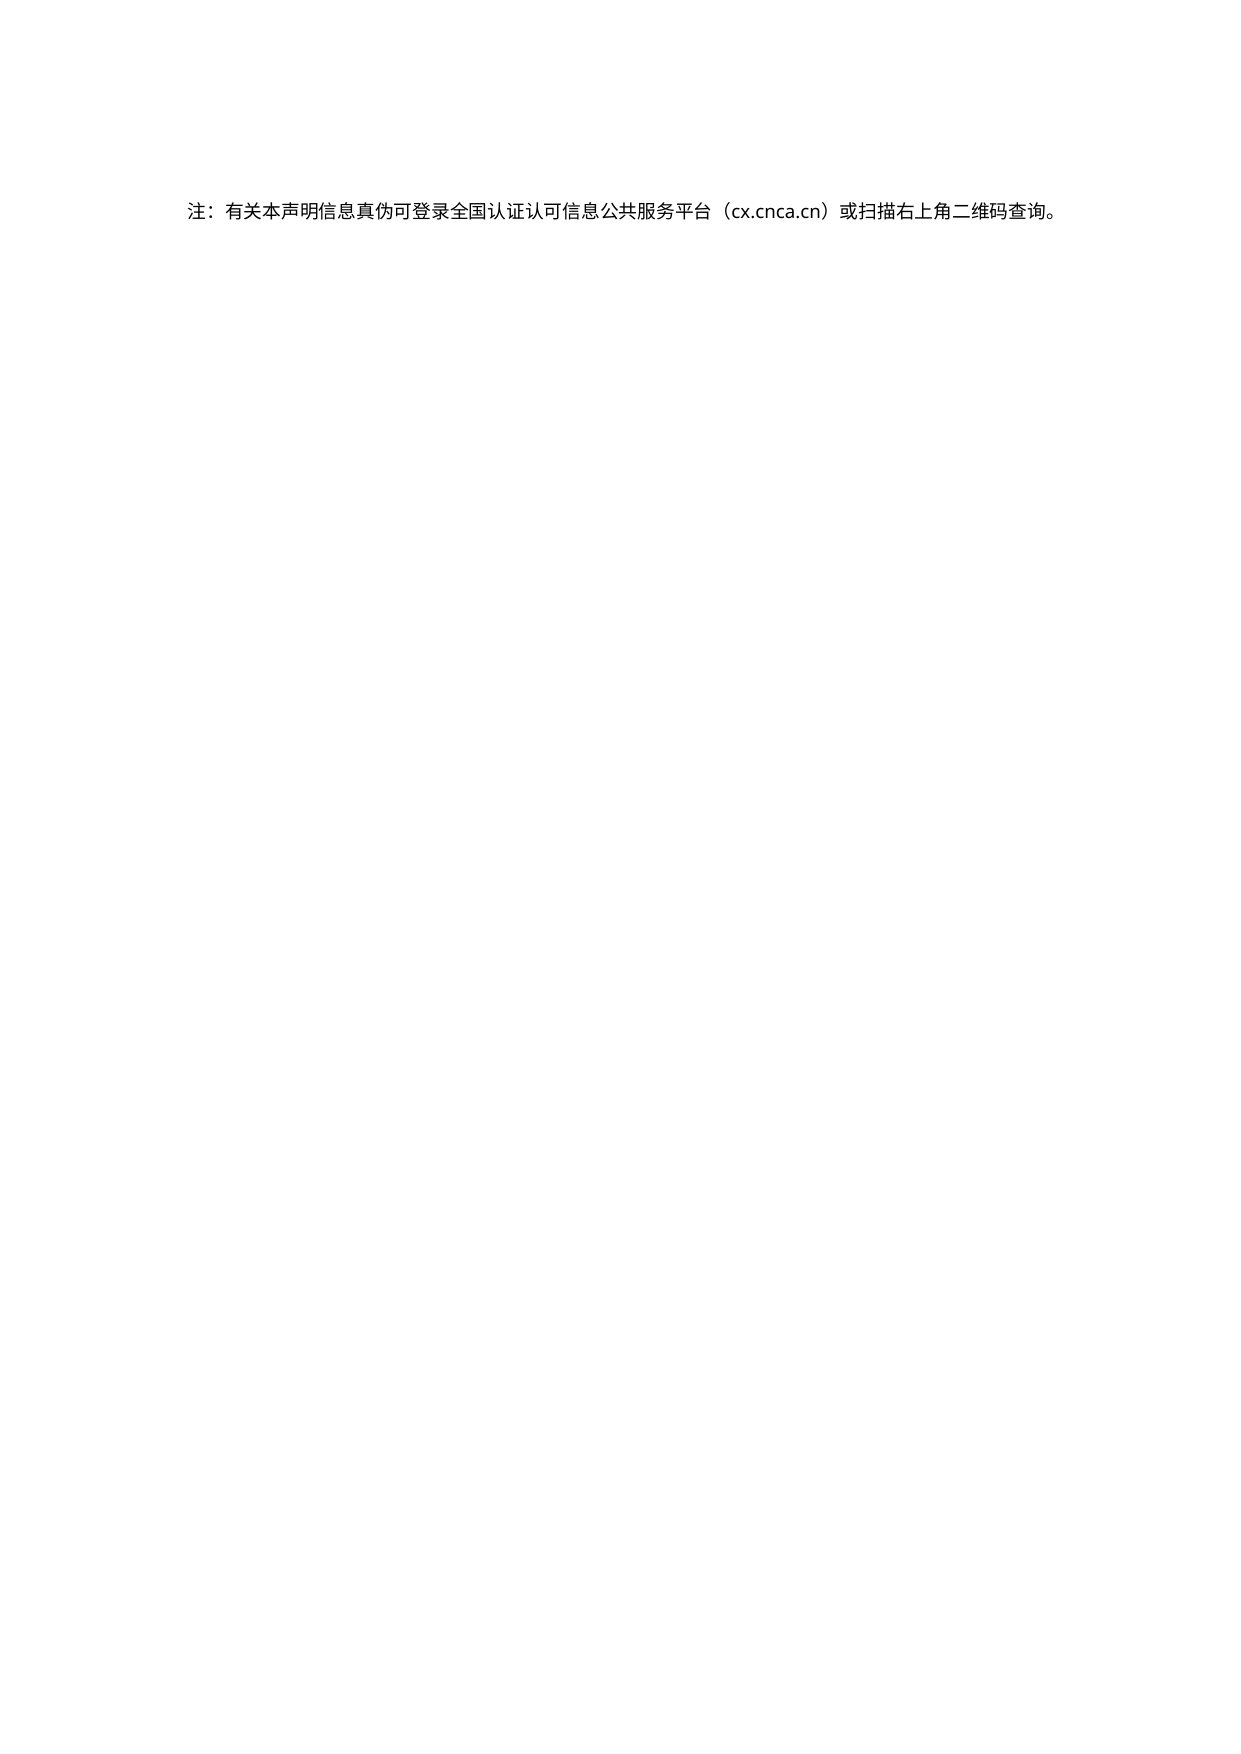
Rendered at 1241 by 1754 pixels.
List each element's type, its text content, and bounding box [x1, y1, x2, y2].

text 注：有关本声明信息真伪可登录全国认证认可信息公共服务平台（cx.cnca.cn）或扫描右上角二维码查询。 [187, 193, 1053, 224]
